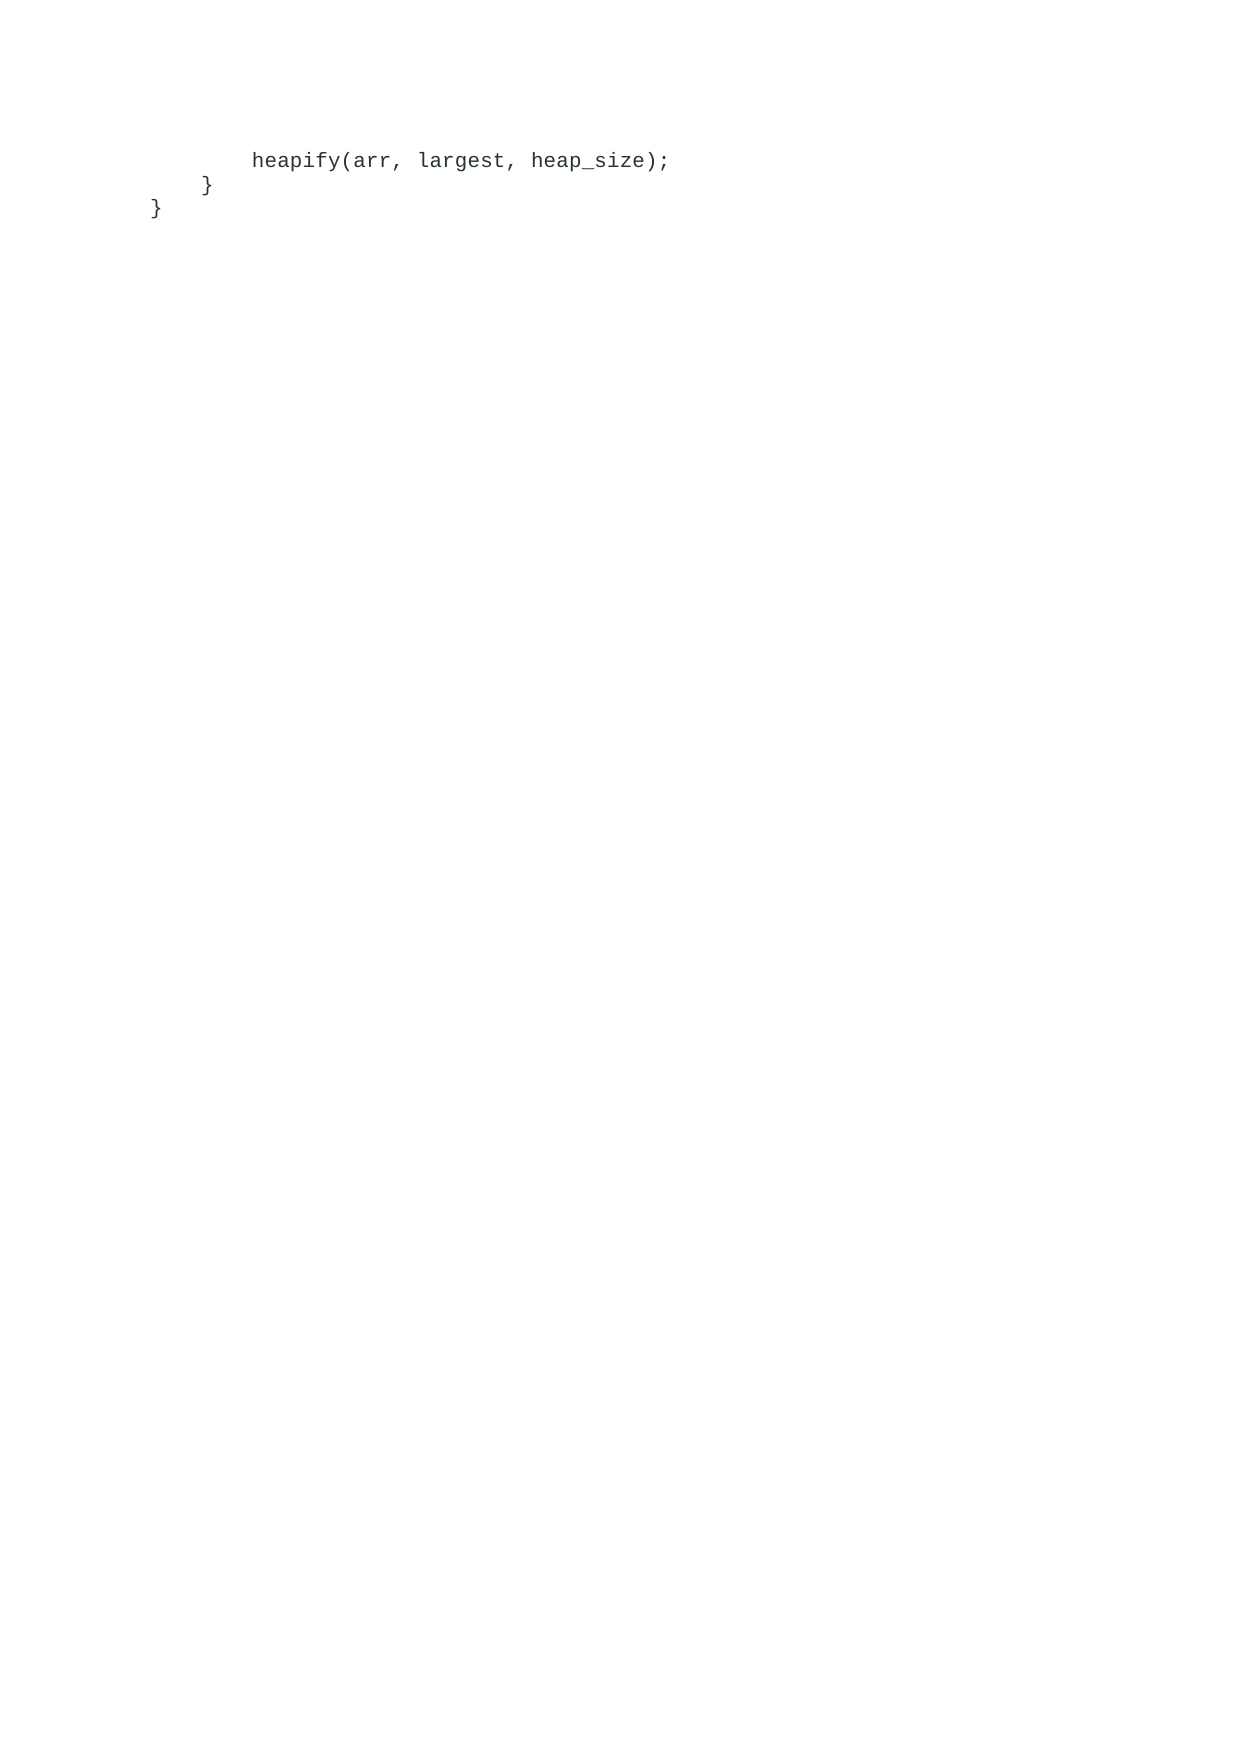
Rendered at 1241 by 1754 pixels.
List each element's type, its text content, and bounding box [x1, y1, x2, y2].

text } [150, 197, 1090, 221]
text } [150, 174, 1090, 197]
text heapify(arr, largest, heap_size); [150, 150, 1090, 174]
